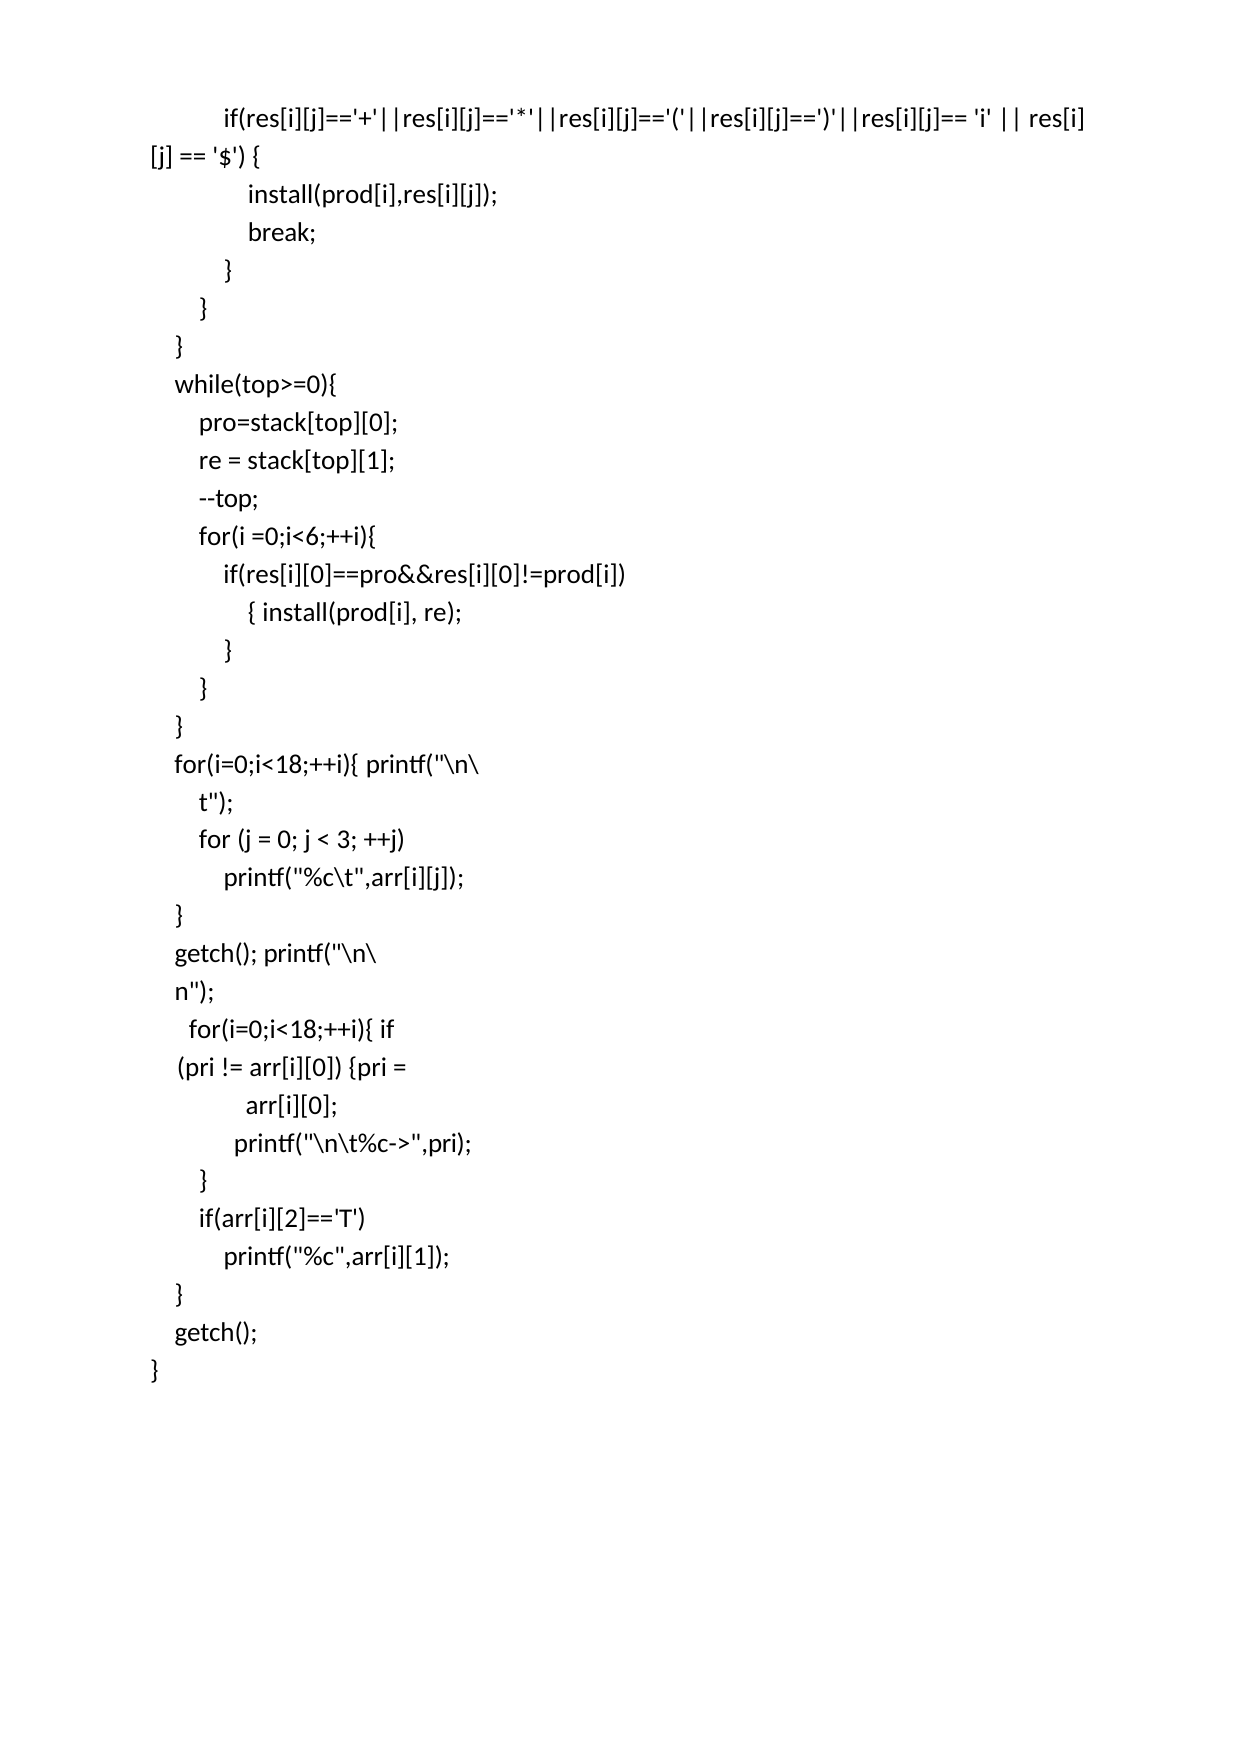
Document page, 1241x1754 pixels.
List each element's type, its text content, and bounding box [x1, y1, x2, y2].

text } [174, 329, 1107, 362]
text } [223, 253, 1107, 286]
text getch(); [174, 1315, 1107, 1348]
text if(res[i][j]=='+'||res[i][j]=='*'||res[i][j]=='('||res[i][j]==')'||res[i][j]== 'i' || res[i][j] == '$') { [150, 102, 1090, 172]
text printf("%c",arr[i][1]); [223, 1239, 1107, 1272]
text } [199, 671, 1107, 704]
text } [150, 1353, 1107, 1386]
text } [199, 1163, 1107, 1196]
text for (j = 0; j < 3; ++j) printf("%c\t",arr[i][j]); [199, 823, 490, 893]
text } [174, 898, 1107, 931]
text } [223, 633, 1107, 666]
text pro=stack[top][0]; re = stack[top][1]; [199, 405, 422, 476]
text for(i=0;i<18;++i){ printf("\n\t"); [174, 747, 490, 818]
text for(i =0;i<6;++i){ [199, 519, 1107, 552]
text install(prod[i],res[i][j]); break; [248, 177, 504, 248]
text --top; [199, 481, 1107, 514]
text if(arr[i][2]=='T') [199, 1201, 1107, 1234]
text printf("\n\t%c->",pri); [133, 1126, 573, 1159]
text } [174, 709, 1107, 742]
text } [174, 1277, 1107, 1310]
text for(i=0;i<18;++i){ if (pri != arr[i][0]) {pri = arr[i][0]; [174, 1012, 409, 1121]
text getch(); printf("\n\n"); [174, 936, 393, 1007]
text } [199, 291, 1107, 324]
text while(top>=0){ [174, 367, 1107, 400]
text if(res[i][0]==pro&&res[i][0]!=prod[i]){ install(prod[i], re); [223, 557, 712, 628]
